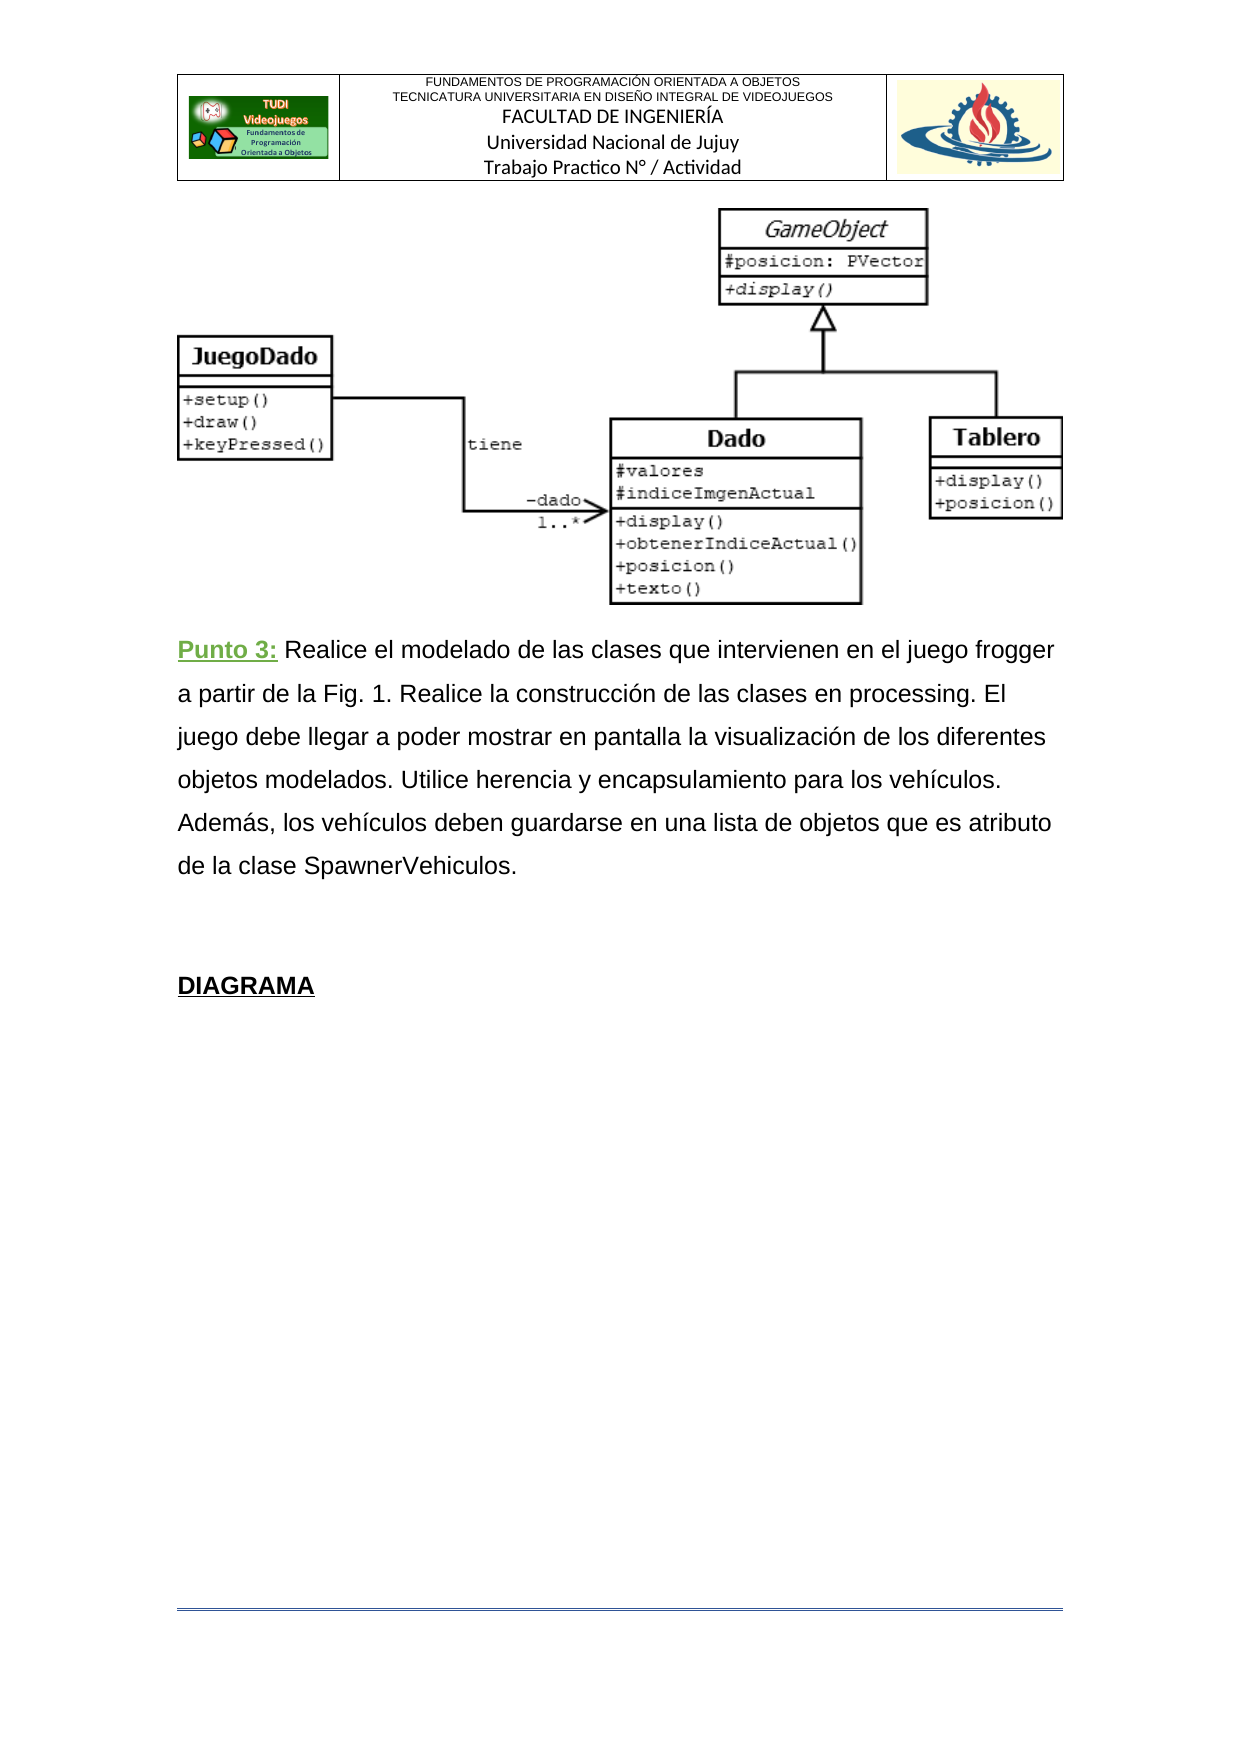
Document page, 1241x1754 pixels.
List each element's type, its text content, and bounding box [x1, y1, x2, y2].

picture [188, 96, 329, 159]
text Punto 3: Realice el modelado de las clases que intervienen en el juego frogger a partir de la Fig. 1. Realice la construcción de las clases en processing. El juego debe llegar a poder mostrar en pantalla la visualización de los diferentes objetos modelados. Utilice herencia y encapsulamiento para los vehículos. Además, los vehículos deben guardarse en una lista de objetos que es atributo de la clase SpawnerVehiculos. [177, 636, 1063, 880]
text DIAGRAMA [177, 971, 1063, 999]
picture [897, 80, 1060, 174]
picture [177, 208, 1063, 605]
